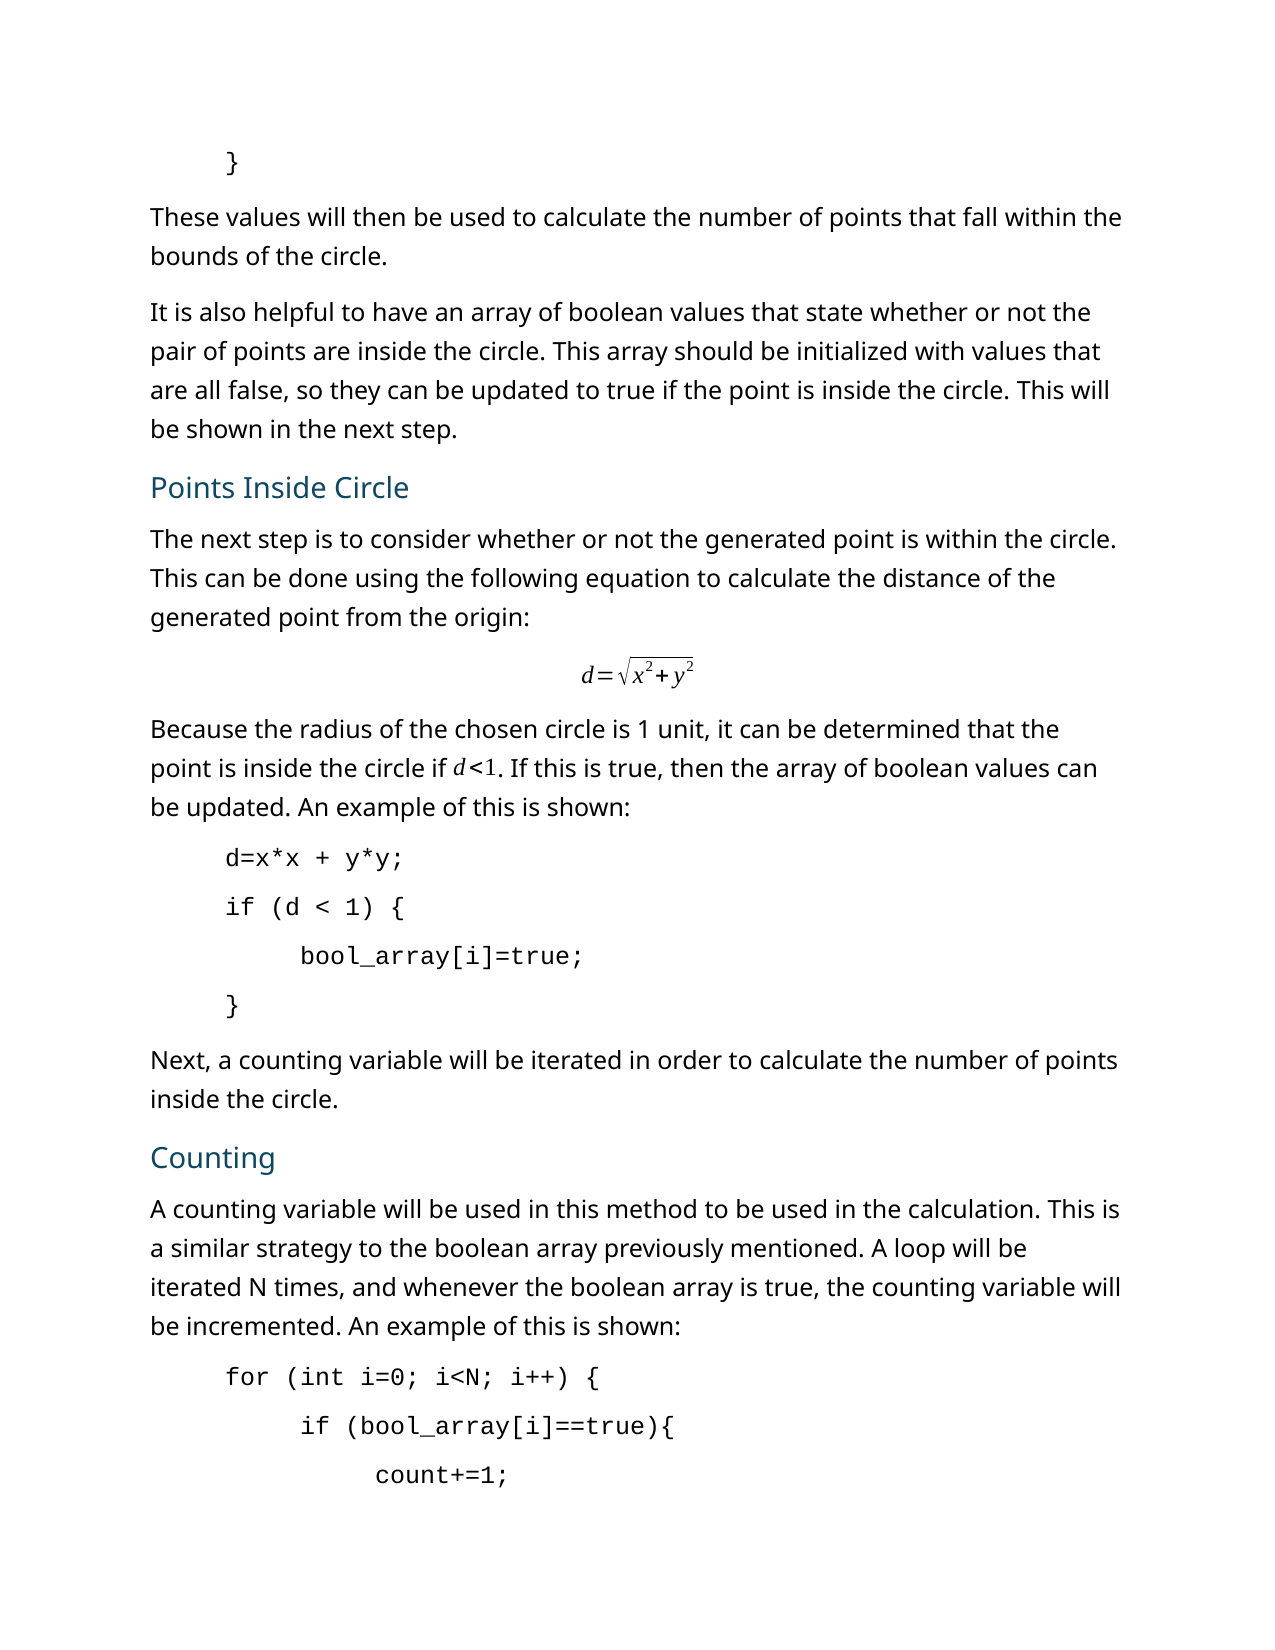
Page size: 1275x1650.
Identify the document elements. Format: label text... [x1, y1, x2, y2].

text if (bool_array[i]==true){ [150, 1414, 1125, 1442]
text The next step is to consider whether or not the generated point is within the circle. This can be done using the following equation to calculate the distance of the generated point from the origin: [150, 521, 1125, 634]
text d=x*x + y*y; [150, 846, 1125, 874]
subtitle Counting [150, 1137, 1125, 1177]
subtitle Points Inside Circle [150, 467, 1125, 507]
text A counting variable will be used in this method to be used in the calculation. This is a similar strategy to the boolean array previously mentioned. A loop will be iterated N times, and whenever the boolean array is true, the counting variable will be incremented. An example of this is shown: [150, 1191, 1125, 1343]
text Because the radius of the chosen circle is 1 unit, it can be determined that the point is inside the circle if . If this is true, then the array of boolean values can be updated. An example of this is shown: [150, 711, 1125, 824]
text } [150, 993, 1125, 1021]
text count+=1; [150, 1463, 1125, 1491]
text bool_array[i]=true; [150, 944, 1125, 972]
text for (int i=0; i<N; i++) { [150, 1364, 1125, 1393]
text } [150, 150, 1125, 178]
text These values will then be used to calculate the number of points that fall within the bounds of the circle. [150, 199, 1125, 272]
text Next, a counting variable will be iterated in order to calculate the number of points inside the circle. [150, 1042, 1125, 1116]
text if (d < 1) { [150, 895, 1125, 923]
text It is also helpful to have an array of boolean values that state whether or not the pair of points are inside the circle. This array should be initialized with values that are all false, so they can be updated to true if the point is inside the circle. This will be shown in the next step. [150, 294, 1125, 446]
